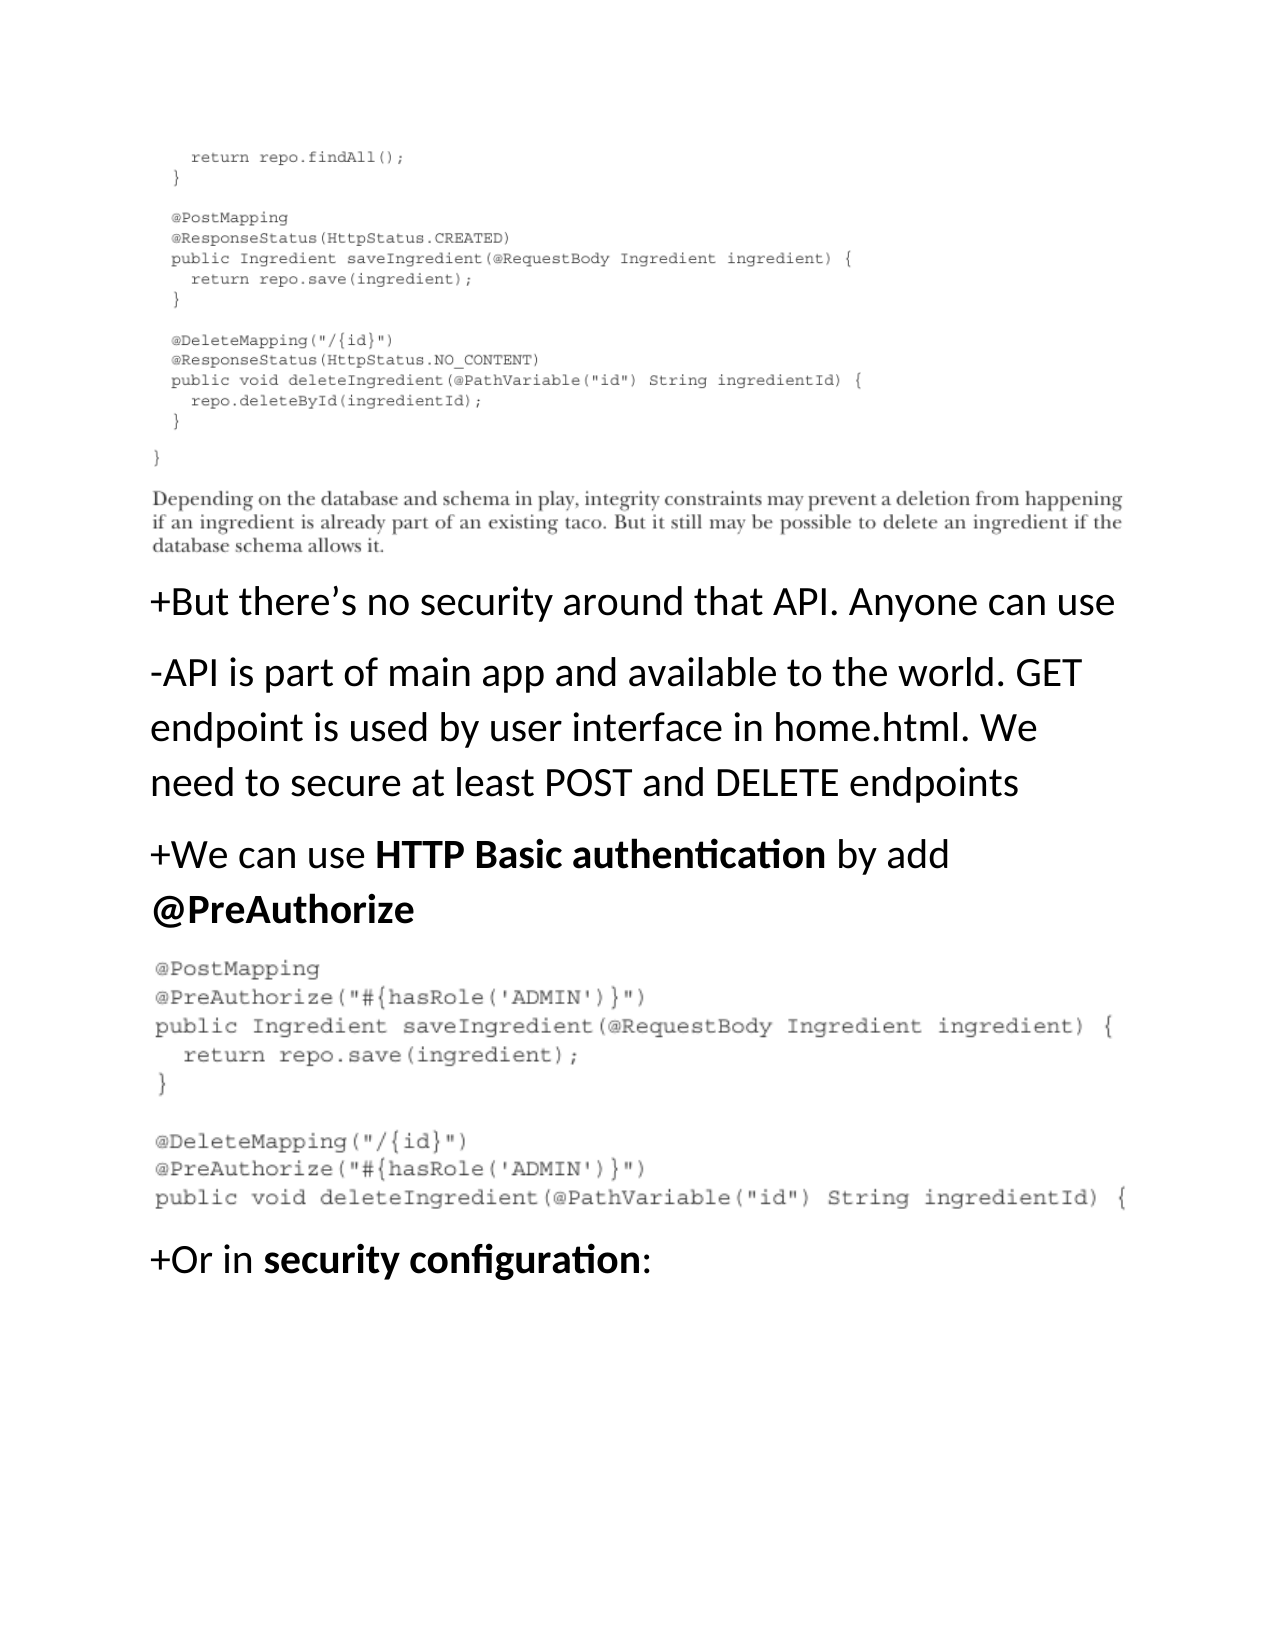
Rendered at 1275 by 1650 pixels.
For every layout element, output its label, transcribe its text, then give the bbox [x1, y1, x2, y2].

picture [150, 954, 1125, 1215]
text -API is part of main app and available to the world. GET endpoint is used by user interface in home.html. We need to secure at least POST and DELETE endpoints [150, 646, 1125, 807]
text +But there’s no security around that API. Anyone can use [150, 575, 1125, 626]
text +Or in security configuration: [150, 1233, 1125, 1284]
picture [150, 150, 864, 469]
picture [150, 487, 1125, 556]
text +We can use HTTP Basic authentication by add @PreAuthorize [150, 828, 1125, 933]
